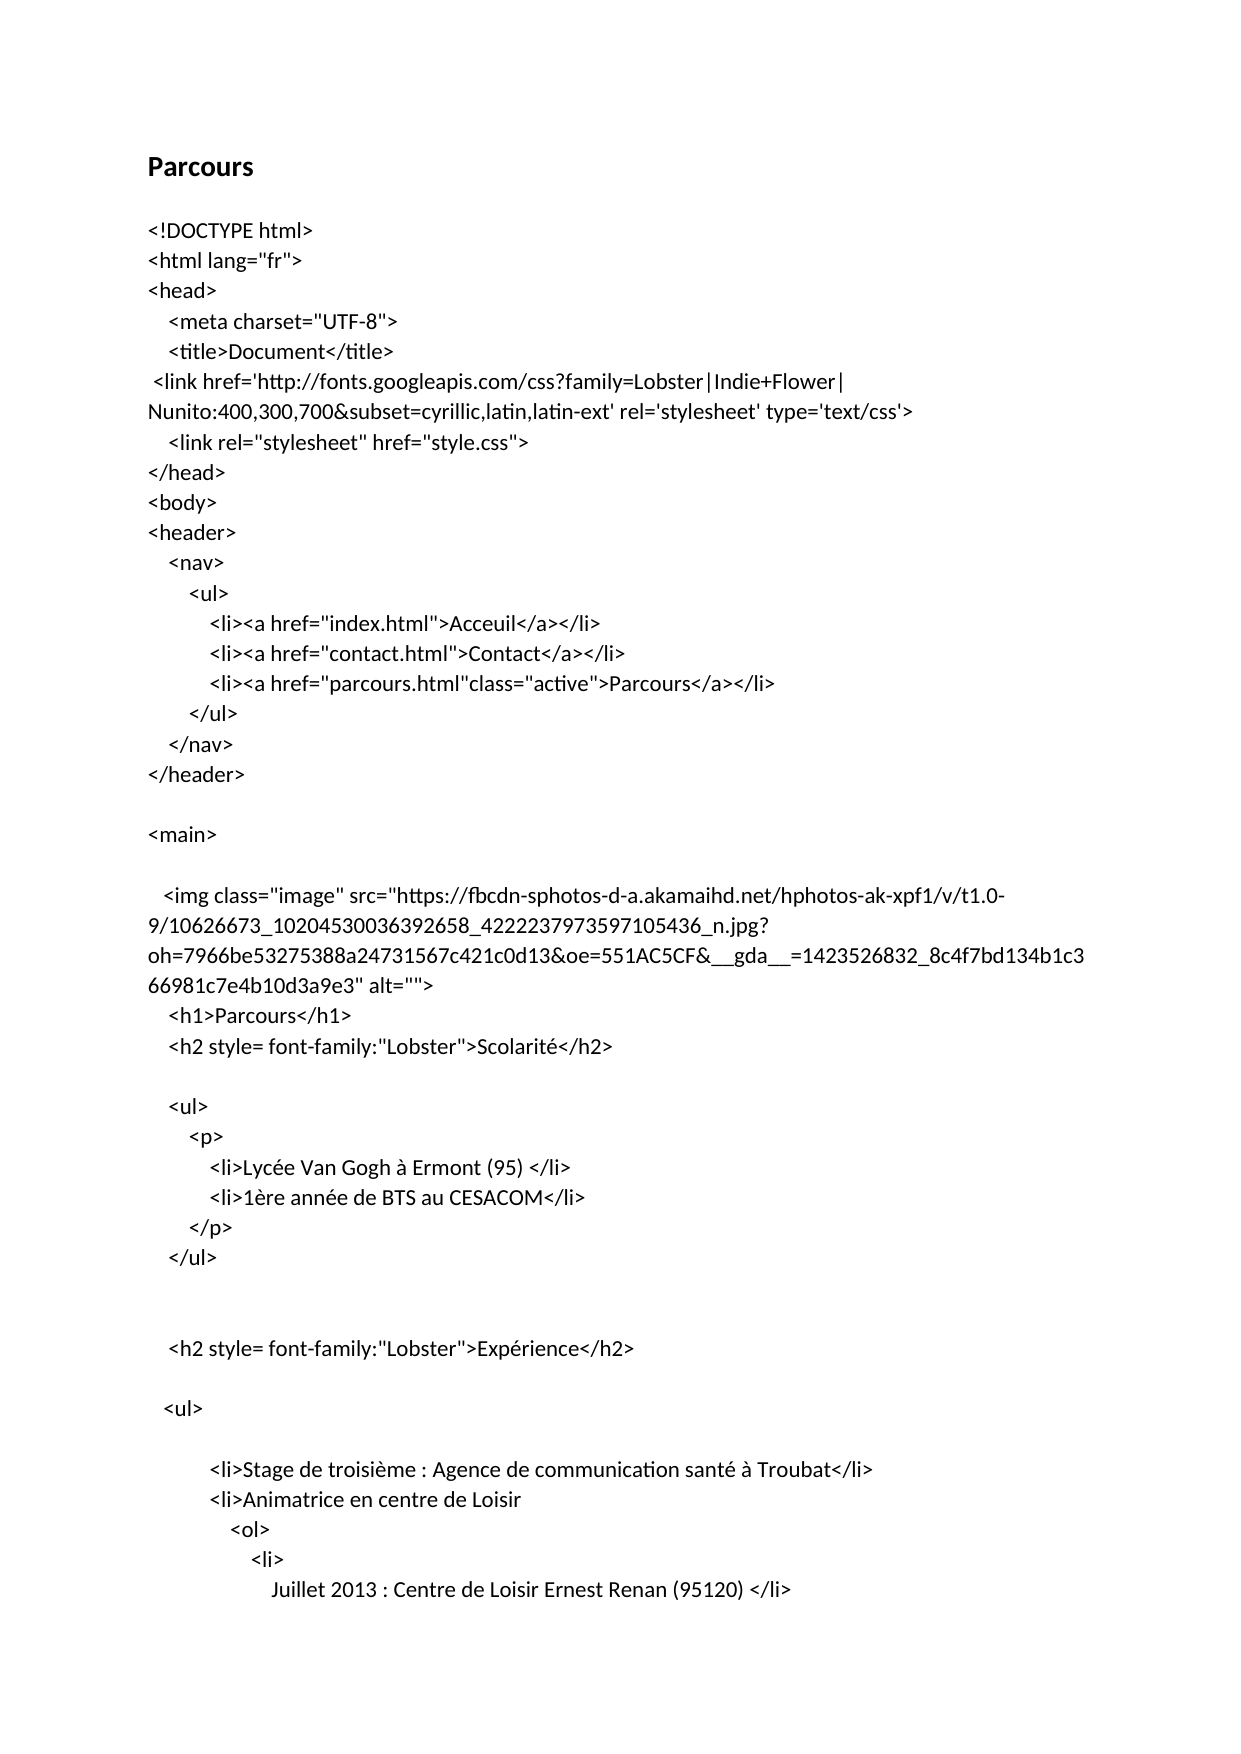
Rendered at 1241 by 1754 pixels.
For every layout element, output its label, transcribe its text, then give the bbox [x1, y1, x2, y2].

text <header> [148, 518, 1093, 546]
text </p> [148, 1213, 1093, 1241]
text </header> [148, 760, 1093, 788]
text Juillet 2013 : Centre de Loisir Ernest Renan (95120) </li> [148, 1576, 1093, 1604]
text <!DOCTYPE html> [148, 216, 1093, 244]
text <nav> [148, 548, 1093, 577]
text <h1>Parcours</h1> [148, 1002, 1093, 1030]
text <ul> [148, 579, 1093, 607]
text </head> [148, 458, 1093, 486]
text <li><a href="parcours.html"class="active">Parcours</a></li> [148, 669, 1093, 697]
text <ul> [148, 1092, 1093, 1120]
text <body> [148, 488, 1093, 516]
text </ul> [148, 699, 1093, 728]
text <li> [148, 1545, 1093, 1573]
text <li><a href="contact.html">Contact</a></li> [148, 639, 1093, 667]
text <main> [148, 820, 1093, 848]
text <link href='http://fonts.googleapis.com/css?family=Lobster|Indie+Flower|Nunito:400,300,700&subset=cyrillic,latin,latin-ext' rel='stylesheet' type='text/css'> [148, 367, 1093, 426]
text Parcours [148, 148, 1093, 183]
text <li>Stage de troisième : Agence de communication santé à Troubat</li> [148, 1455, 1093, 1483]
text <html lang="fr"> [148, 246, 1093, 274]
text <title>Document</title> [148, 337, 1093, 365]
text <li><a href="index.html">Acceuil</a></li> [148, 609, 1093, 637]
text <p> [148, 1122, 1093, 1151]
text <h2 style= font-family:"Lobster">Expérience</h2> [148, 1334, 1093, 1362]
text </nav> [148, 730, 1093, 758]
text <img class="image" src="https://fbcdn-sphotos-d-a.akamaihd.net/hphotos-ak-xpf1/v/t1.0-9/10626673_10204530036392658_4222237973597105436_n.jpg?oh=7966be53275388a24731567c421c0d13&oe=551AC5CF&__gda__=1423526832_8c4f7bd134b1c366981c7e4b10d3a9e3" alt=""> [148, 881, 1093, 999]
text <li>1ère année de BTS au CESACOM</li> [148, 1183, 1093, 1211]
text <ul> [148, 1394, 1093, 1422]
text <meta charset="UTF-8"> [148, 307, 1093, 335]
text <ol> [148, 1515, 1093, 1543]
text <link rel="stylesheet" href="style.css"> [148, 428, 1093, 456]
text <head> [148, 277, 1093, 305]
text </ul> [148, 1243, 1093, 1271]
text <li>Lycée Van Gogh à Ermont (95) </li> [148, 1153, 1093, 1181]
text <h2 style= font-family:"Lobster">Scolarité</h2> [148, 1032, 1093, 1060]
text <li>Animatrice en centre de Loisir [148, 1485, 1093, 1513]
